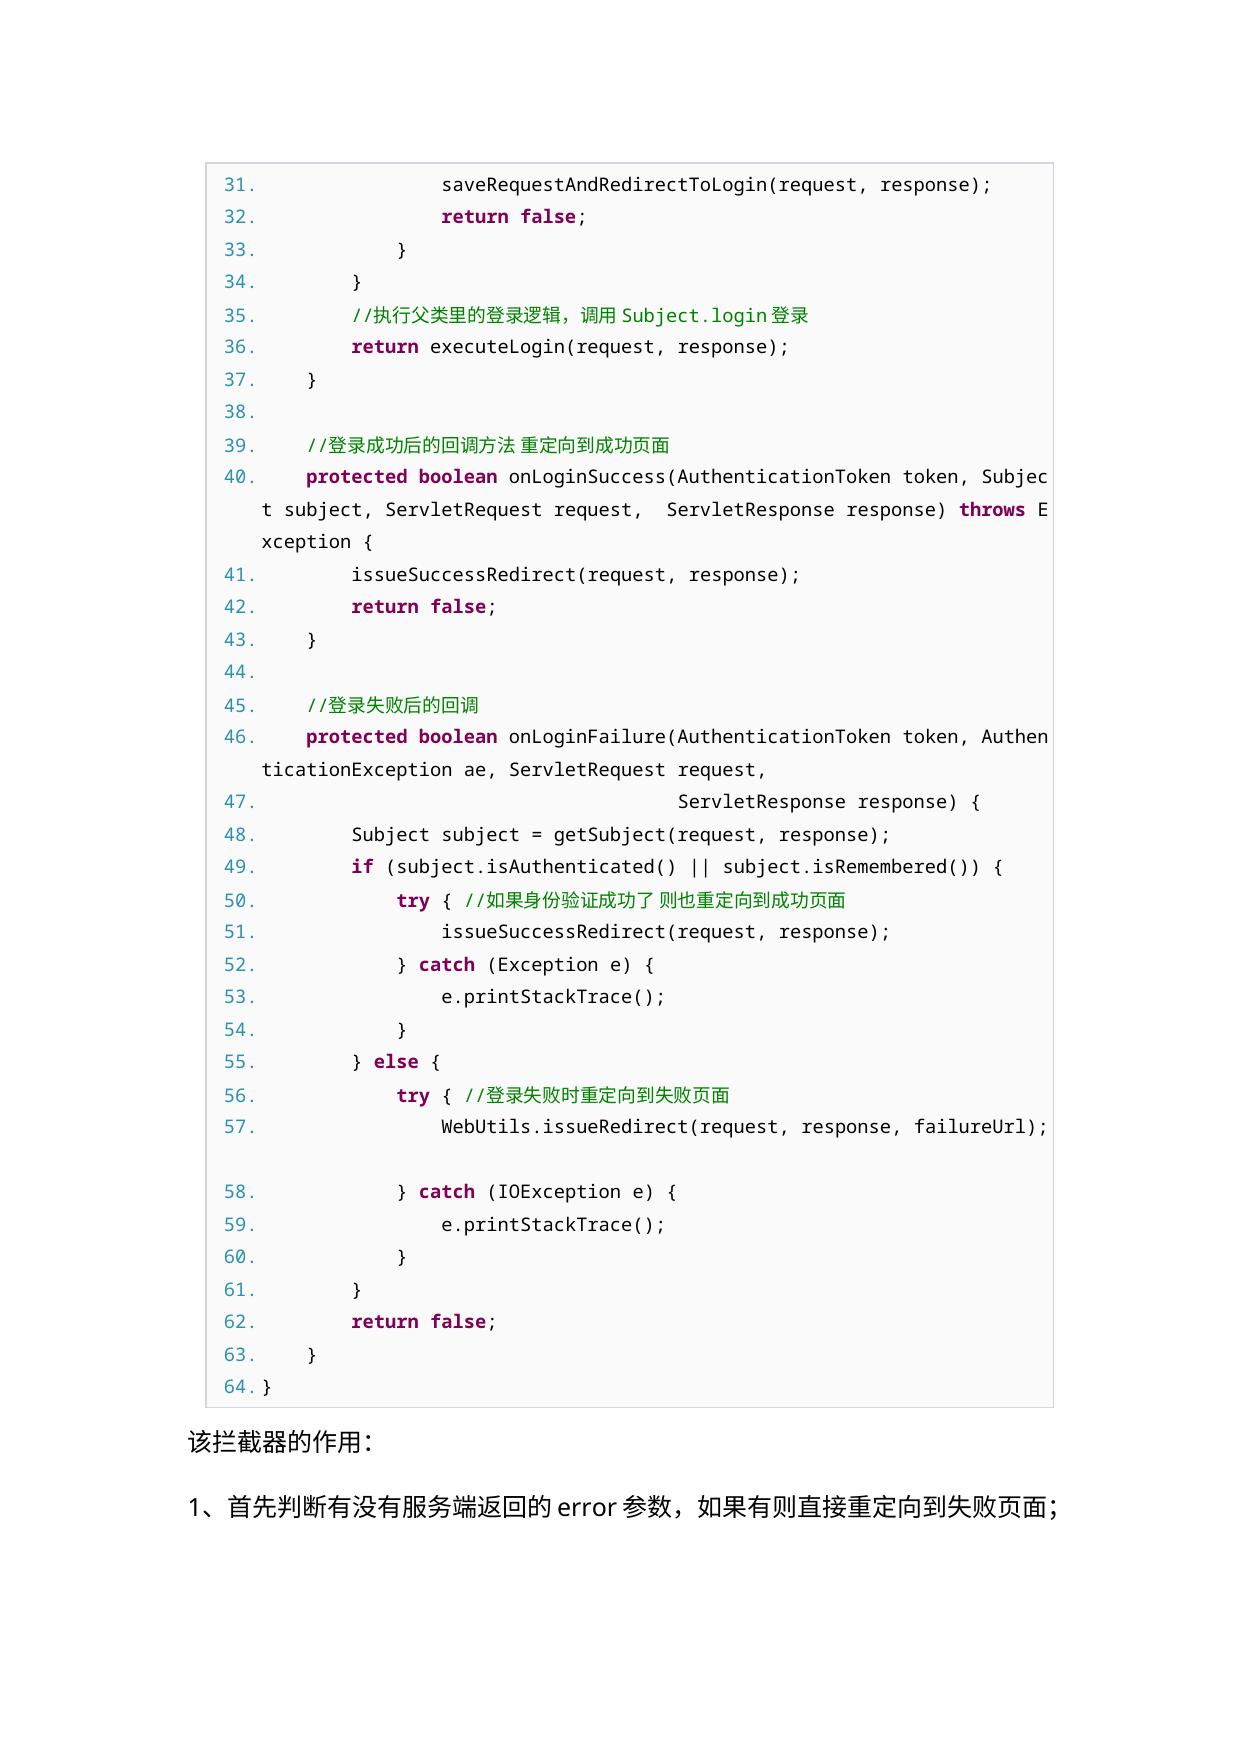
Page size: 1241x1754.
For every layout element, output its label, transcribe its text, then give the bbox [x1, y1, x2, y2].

list } [207, 1234, 1053, 1267]
list if (subject.isAuthenticated() || subject.isRemembered()) { [207, 844, 1053, 877]
list return false; [207, 1299, 1053, 1332]
list Subject subject = getSubject(request, response); [207, 812, 1053, 844]
list e.printStackTrace(); [207, 1202, 1053, 1234]
text 1、首先判断有没有服务端返回的error参数，如果有则直接重定向到失败页面； [187, 1473, 1053, 1538]
list return false; [207, 584, 1053, 617]
list return executeLogin(request, response); [207, 324, 1053, 357]
list protected boolean onLoginSuccess(AuthenticationToken token, Subject subject, ServletRequest request, ServletResponse response) throws Exception { [207, 454, 1053, 552]
list } [207, 1364, 1053, 1407]
list ServletResponse response) { [207, 779, 1053, 812]
list issueSuccessRedirect(request, response); [207, 552, 1053, 584]
list } else { [207, 1039, 1053, 1072]
list } [207, 1267, 1053, 1299]
list //执行父类里的登录逻辑，调用Subject.login登录 [207, 292, 1053, 324]
list try { //如果身份验证成功了 则也重定向到成功页面 [207, 877, 1053, 909]
list } [207, 259, 1053, 292]
list //登录失败后的回调 [207, 682, 1053, 714]
list } [207, 1007, 1053, 1039]
list } [207, 227, 1053, 259]
list saveRequestAndRedirectToLogin(request, response); [207, 164, 1053, 194]
text 该拦截器的作用： [187, 1408, 1053, 1473]
list WebUtils.issueRedirect(request, response, failureUrl); [207, 1104, 1053, 1169]
list } [207, 1332, 1053, 1364]
list } [207, 617, 1053, 649]
list } catch (IOException e) { [207, 1169, 1053, 1202]
list //登录成功后的回调方法 重定向到成功页面 [207, 422, 1053, 454]
list } catch (Exception e) { [207, 942, 1053, 974]
list } [207, 357, 1053, 389]
list protected boolean onLoginFailure(AuthenticationToken token, AuthenticationException ae, ServletRequest request, [207, 714, 1053, 779]
list e.printStackTrace(); [207, 974, 1053, 1007]
list return false; [207, 194, 1053, 227]
list try { //登录失败时重定向到失败页面 [207, 1072, 1053, 1104]
list issueSuccessRedirect(request, response); [207, 909, 1053, 942]
